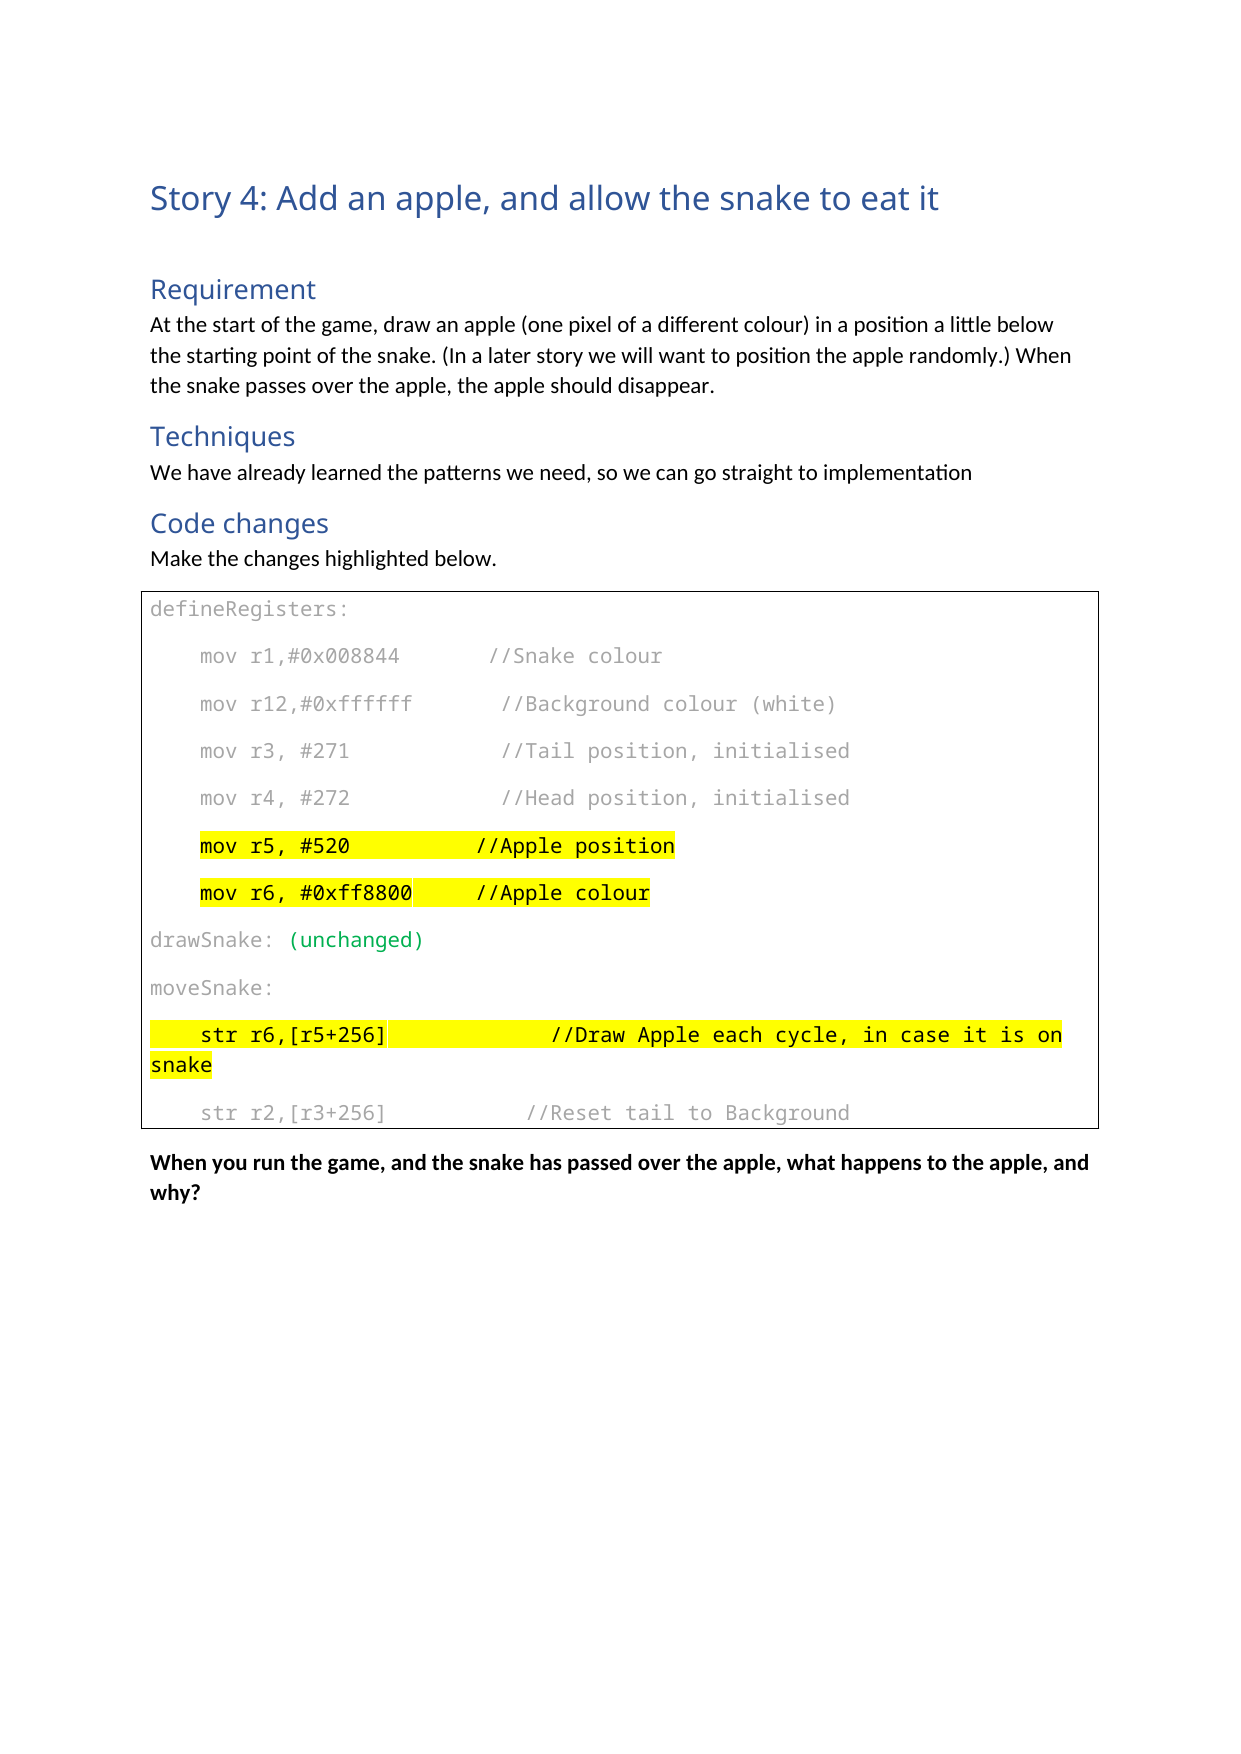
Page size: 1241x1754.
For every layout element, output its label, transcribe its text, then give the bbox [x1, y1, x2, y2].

subtitle Story 4: Add an apple, and allow the snake to eat it [150, 175, 1090, 220]
subtitle Code changes [150, 504, 1090, 541]
text mov r4, #272 //Head position, initialised [142, 780, 1098, 812]
text mov r12,#0xffffff //Background colour (white) [142, 686, 1098, 717]
text drawSnake: (unchanged) [142, 922, 1098, 954]
text mov r6, #0xff8800 //Apple colour [142, 875, 1098, 907]
text At the start of the game, draw an apple (one pixel of a different colour) in a position a little below the starting point of the snake. (In a later story we will want to position the apple randomly.) When the snake passes over the apple, the apple should disappear. [150, 311, 1090, 399]
subtitle Techniques [150, 418, 1090, 455]
text We have already learned the patterns we need, so we can go straight to implementation [150, 458, 1090, 486]
text When you run the game, and the snake has passed over the apple, what happens to the apple, and why? [150, 1148, 1090, 1207]
text str r2,[r3+256] //Reset tail to Background [142, 1095, 1098, 1128]
text Make the changes highlighted below. [150, 544, 1090, 572]
text str r6,[r5+256] //Draw Apple each cycle, in case it is on snake [142, 1017, 1098, 1079]
subtitle Requirement [150, 271, 1090, 308]
text mov r3, #271 //Tail position, initialised [142, 733, 1098, 765]
text mov r5, #520 //Apple position [142, 828, 1098, 859]
text defineRegisters: [142, 592, 1098, 623]
text moveSnake: [142, 969, 1098, 1001]
text mov r1,#0x008844 //Snake colour [142, 638, 1098, 670]
